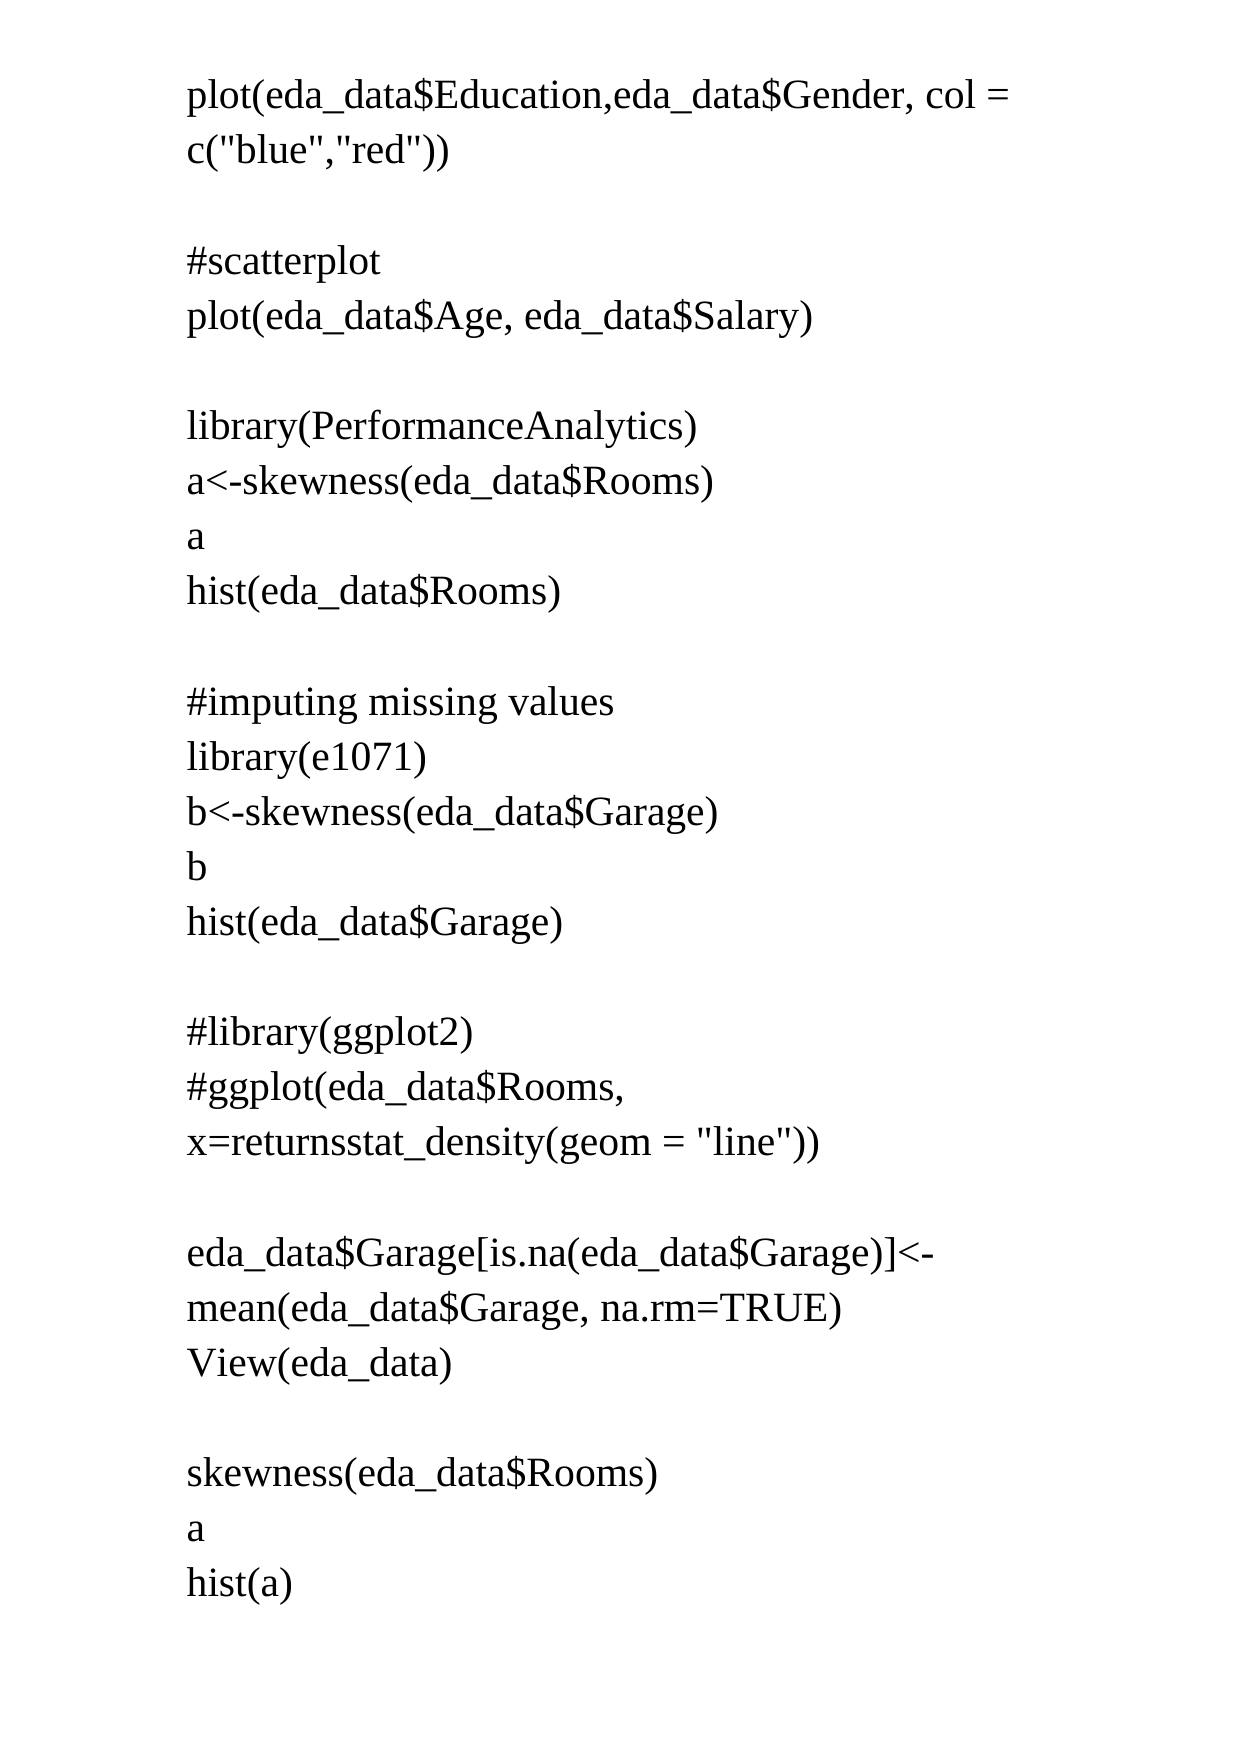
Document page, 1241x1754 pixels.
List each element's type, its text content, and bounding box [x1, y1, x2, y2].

list #imputing missing values [186, 676, 1090, 724]
list eda_data$Garage[is.na(eda_data$Garage)]<-mean(eda_data$Garage, na.rm=TRUE) [186, 1227, 1090, 1330]
list skewness(eda_data$Rooms) [186, 1447, 1090, 1495]
list a [186, 1503, 1090, 1551]
list library(e1071) [186, 731, 1090, 779]
list hist(a) [186, 1558, 1090, 1606]
list b [186, 841, 1090, 889]
list library(PerformanceAnalytics) [186, 401, 1090, 448]
list #scatterplot [186, 235, 1090, 283]
list hist(eda_data$Rooms) [186, 566, 1090, 614]
list plot(eda_data$Education,eda_data$Gender, col = c("blue","red")) [186, 70, 1090, 173]
list a [186, 511, 1090, 559]
list #ggplot(eda_data$Rooms, x=returnsstat_density(geom = "line")) [186, 1062, 1090, 1165]
list hist(eda_data$Garage) [186, 896, 1090, 944]
list View(eda_data) [186, 1337, 1090, 1385]
list #library(ggplot2) [186, 1007, 1090, 1054]
list b<-skewness(eda_data$Garage) [186, 786, 1090, 834]
list plot(eda_data$Age, eda_data$Salary) [186, 290, 1090, 338]
list a<-skewness(eda_data$Rooms) [186, 456, 1090, 503]
